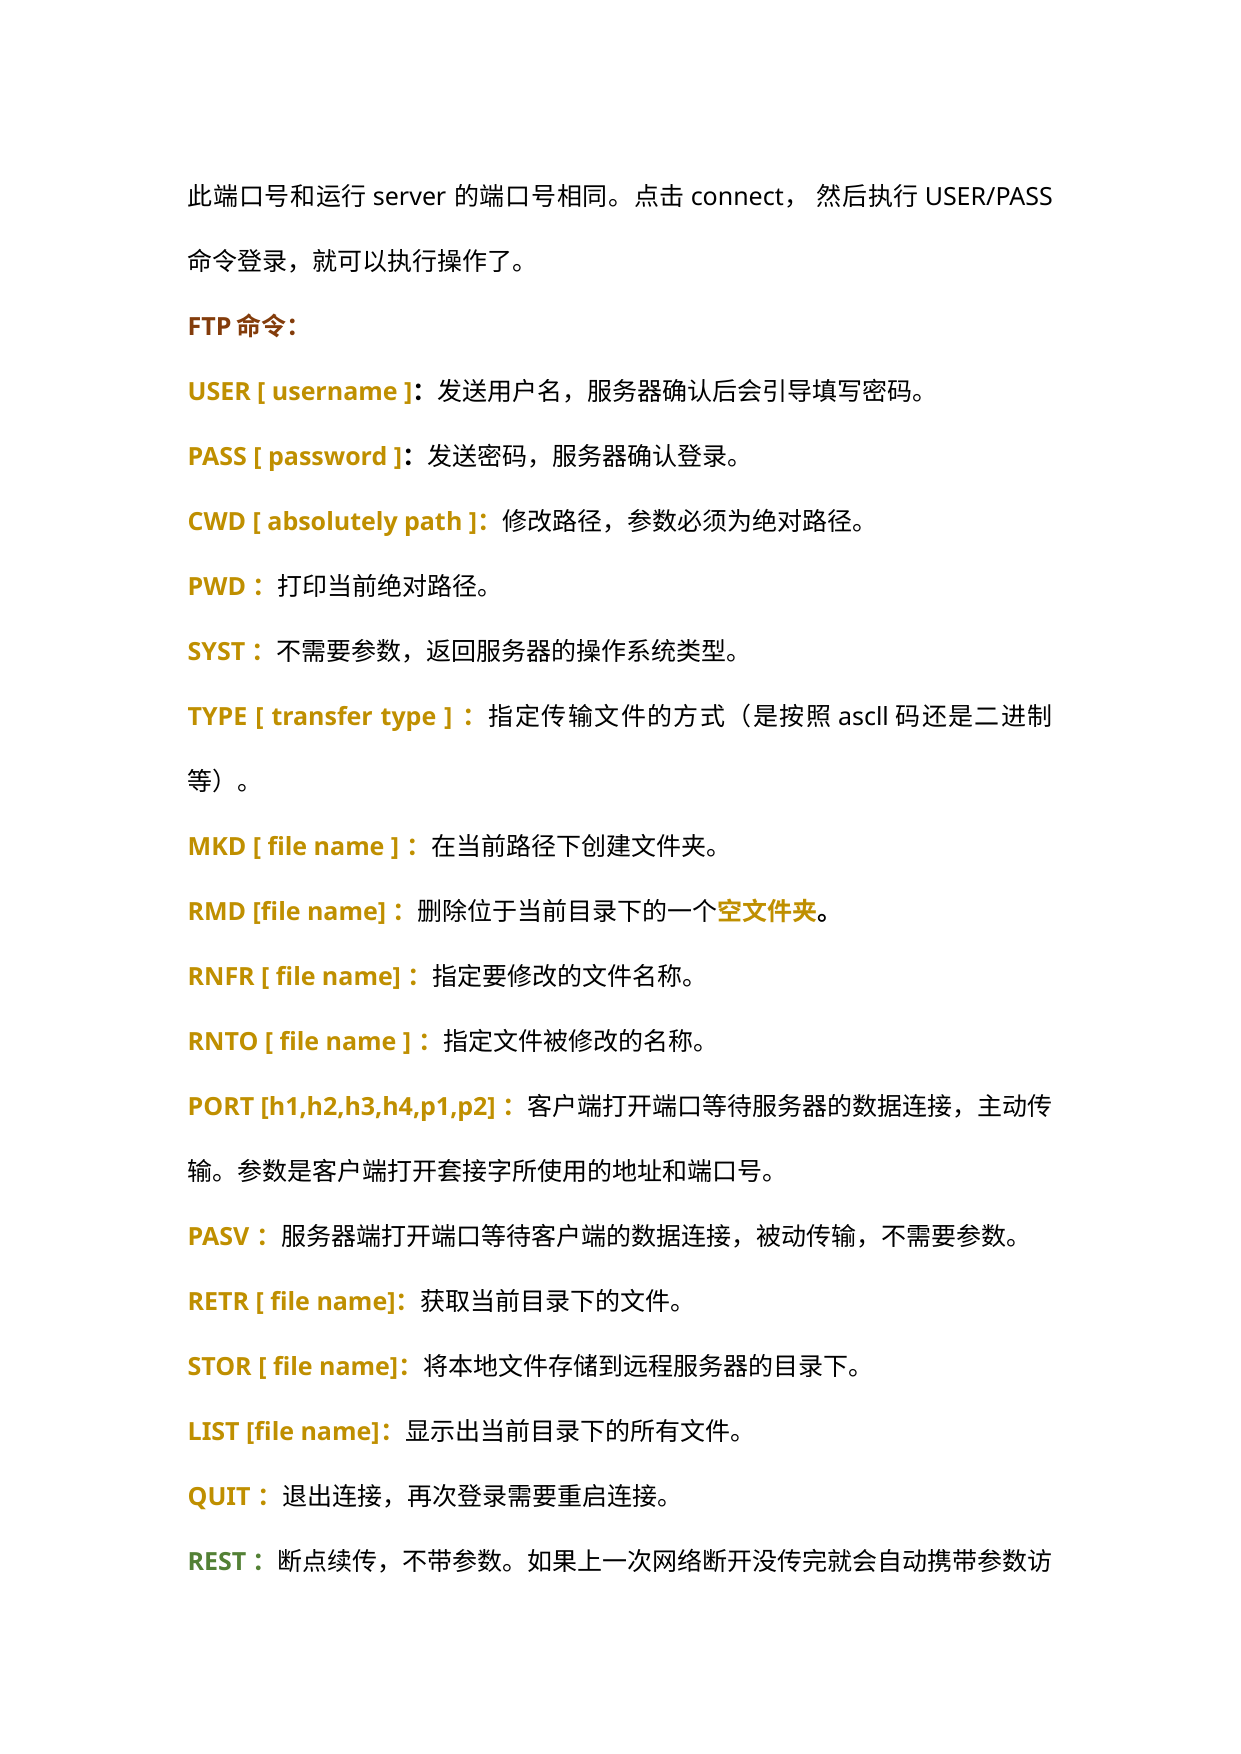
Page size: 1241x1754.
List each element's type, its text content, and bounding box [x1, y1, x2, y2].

text PORT [h1,h2,h3,h4,p1,p2] ：客户端打开端口等待服务器的数据连接，主动传输。参数是客户端打开套接字所使用的地址和端口号。 [187, 1072, 1053, 1202]
text TYPE [ transfer type ] ：指定传输文件的方式（是按照ascll码还是二进制等）。 [187, 682, 1053, 812]
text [187, 162, 1053, 292]
text CWD [ absolutely path ]：修改路径，参数必须为绝对路径。 [187, 487, 1053, 552]
text RMD [file name] ：删除位于当前目录下的一个空文件夹。 [187, 877, 1053, 942]
text RNTO [ file name ] ：指定文件被修改的名称。 [187, 1007, 1053, 1072]
text FTP命令： [187, 292, 1053, 357]
text USER [ username ]：发送用户名，服务器确认后会引导填写密码。 [187, 357, 1053, 422]
text STOR [ file name]：将本地文件存储到远程服务器的目录下。 [187, 1332, 1053, 1397]
text SYST ：不需要参数，返回服务器的操作系统类型。 [187, 617, 1053, 682]
text QUIT ：退出连接，再次登录需要重启连接。 [187, 1462, 1053, 1527]
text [187, 1527, 1053, 1592]
text LIST [file name]：显示出当前目录下的所有文件。 [187, 1397, 1053, 1462]
text MKD [ file name ] ：在当前路径下创建文件夹。 [187, 812, 1053, 877]
text PASS [ password ]：发送密码，服务器确认登录。 [187, 422, 1053, 487]
text PASV ：服务器端打开端口等待客户端的数据连接，被动传输，不需要参数。 [187, 1202, 1053, 1267]
text PWD ：打印当前绝对路径。 [187, 552, 1053, 617]
text RNFR [ file name] ：指定要修改的文件名称。 [187, 942, 1053, 1007]
text RETR [ file name]：获取当前目录下的文件。 [187, 1267, 1053, 1332]
